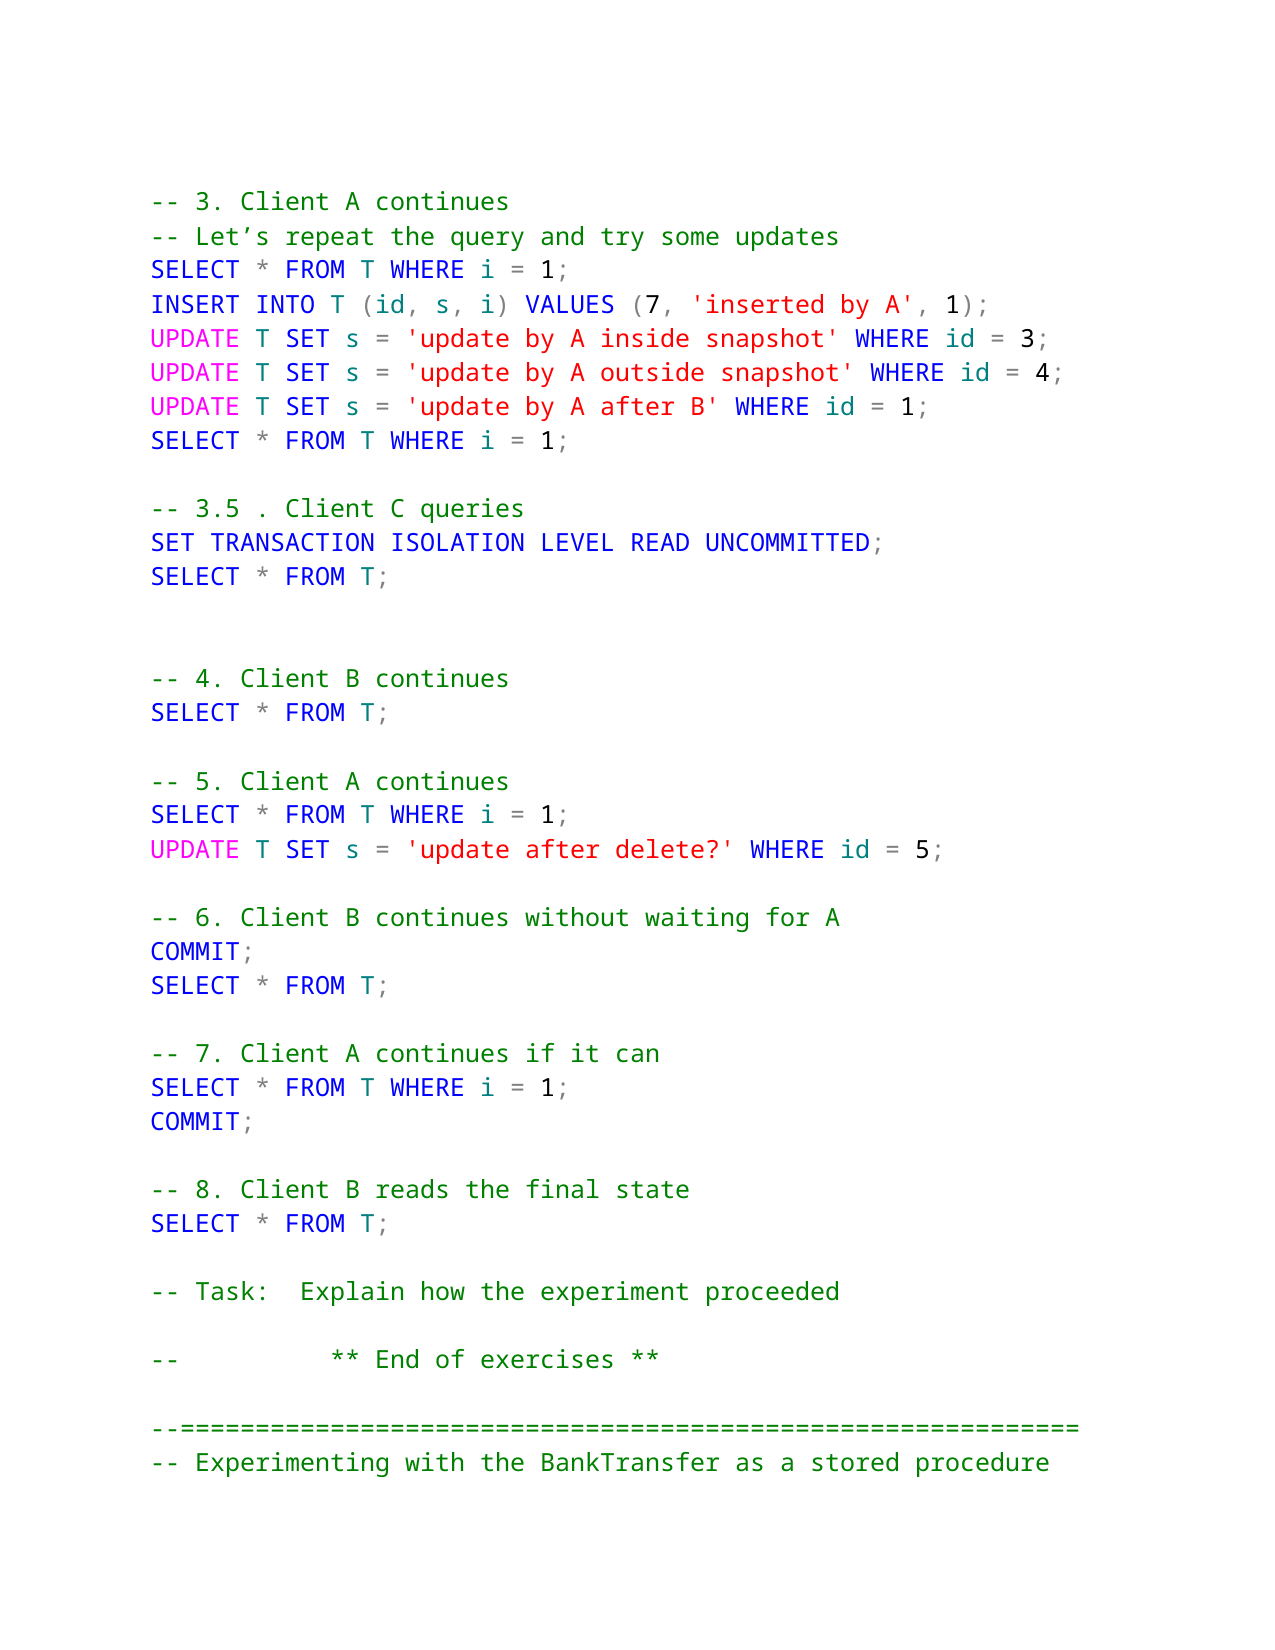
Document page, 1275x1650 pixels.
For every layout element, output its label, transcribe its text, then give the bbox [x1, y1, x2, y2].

text INSERT INTO T (id, s, i) VALUES (7, 'inserted by A', 1); [150, 286, 1125, 320]
text -- Let’s repeat the query and try some updates [150, 218, 1125, 252]
text SELECT * FROM T; [150, 967, 1125, 1002]
text SELECT * FROM T; [150, 559, 1125, 593]
text -- 3.5 . Client C queries [150, 491, 1125, 525]
text SELECT * FROM T WHERE i = 1; [150, 252, 1125, 286]
text SELECT * FROM T; [150, 1206, 1125, 1240]
text -- 4. Client B continues [150, 661, 1125, 695]
text -- 7. Client A continues if it can [150, 1036, 1125, 1070]
text SELECT * FROM T WHERE i = 1; [150, 1070, 1125, 1104]
text UPDATE T SET s = 'update by A outside snapshot' WHERE id = 4; [150, 354, 1125, 388]
text -- 3. Client A continues [150, 184, 1125, 218]
text COMMIT; [150, 933, 1125, 967]
text SELECT * FROM T WHERE i = 1; [150, 797, 1125, 831]
text -- 8. Client B reads the final state [150, 1172, 1125, 1206]
text -- ** End of exercises ** [150, 1342, 1125, 1376]
text UPDATE T SET s = 'update after delete?' WHERE id = 5; [150, 831, 1125, 865]
text --============================================================ [150, 1410, 1125, 1444]
text -- Experimenting with the BankTransfer as a stored procedure [150, 1444, 1125, 1478]
text -- 6. Client B continues without waiting for A [150, 899, 1125, 933]
text -- Task: Explain how the experiment proceeded [150, 1274, 1125, 1308]
text SELECT * FROM T WHERE i = 1; [150, 422, 1125, 457]
text SELECT * FROM T; [150, 695, 1125, 729]
text COMMIT; [150, 1104, 1125, 1138]
text SET TRANSACTION ISOLATION LEVEL READ UNCOMMITTED; [150, 525, 1125, 559]
text -- 5. Client A continues [150, 763, 1125, 797]
text UPDATE T SET s = 'update by A after B' WHERE id = 1; [150, 388, 1125, 422]
text UPDATE T SET s = 'update by A inside snapshot' WHERE id = 3; [150, 320, 1125, 354]
